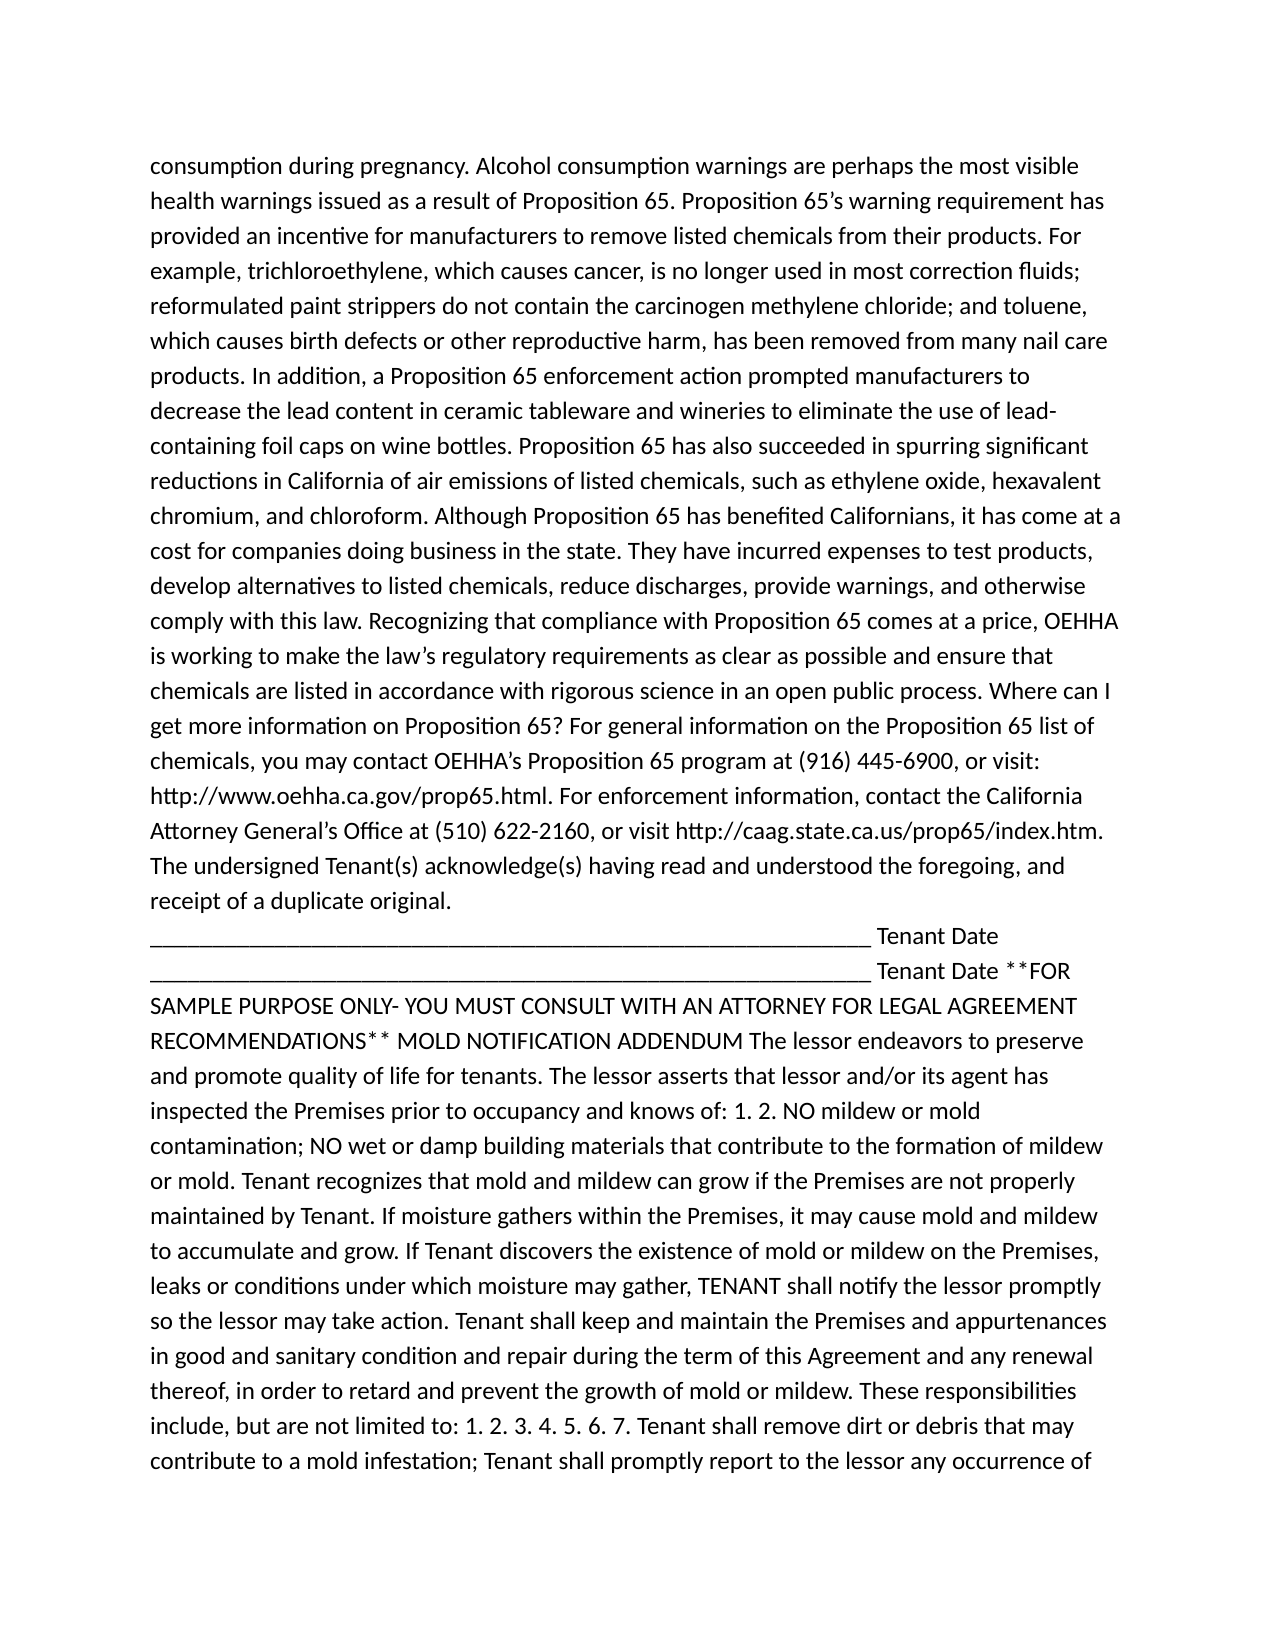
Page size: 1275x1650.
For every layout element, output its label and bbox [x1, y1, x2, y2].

text [150, 150, 1125, 1476]
